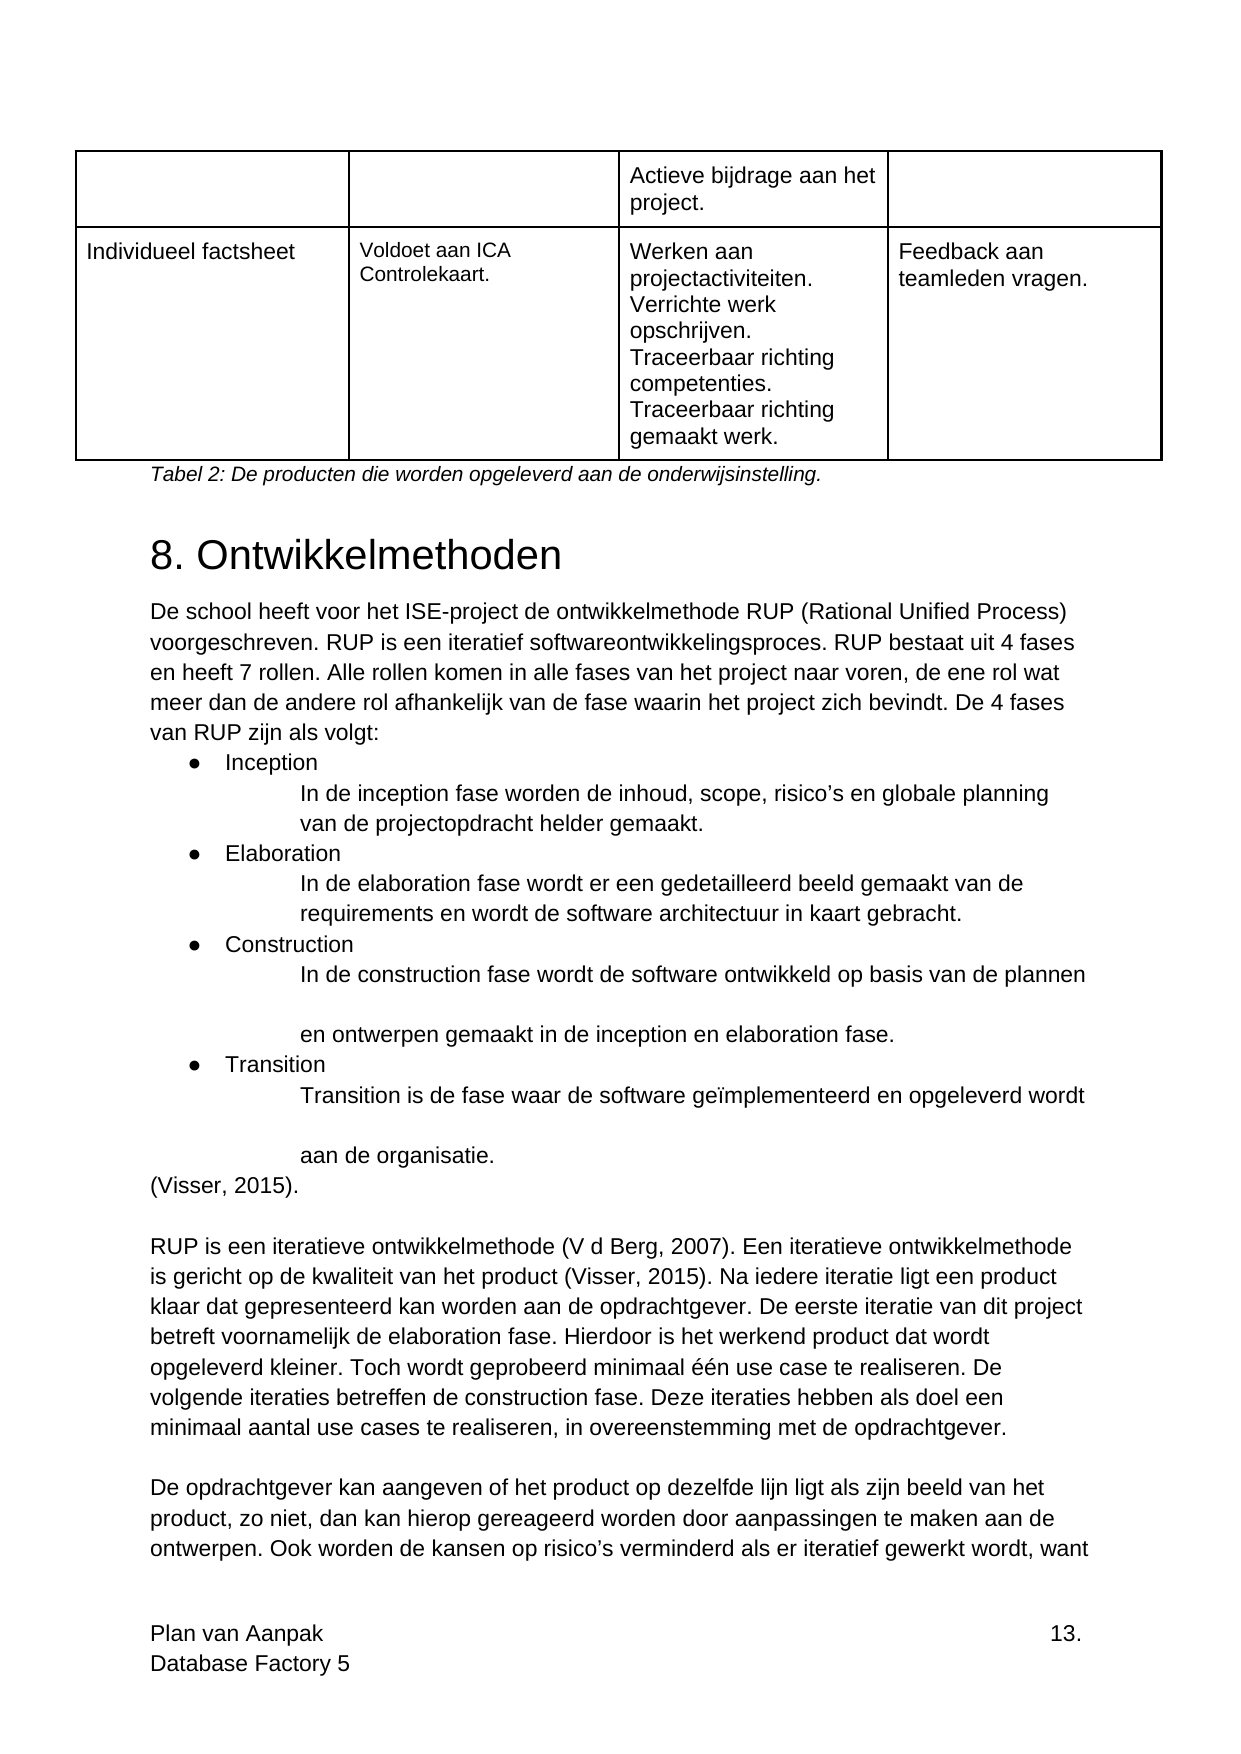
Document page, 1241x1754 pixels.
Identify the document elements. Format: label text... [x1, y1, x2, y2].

table_cell Feedback aan teamleden vragen. [889, 228, 1160, 459]
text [150, 1474, 1090, 1561]
list Construction In de construction fase wordt de software ontwikkeld op basis van de plannen en ontwerpen gemaakt in de inception en elaboration fase. [187, 931, 1090, 1047]
list Transition Transition is de fase waar de software geïmplementeerd en opgeleverd wordt aan de organisatie. [187, 1051, 1090, 1168]
text Tabel 2: De producten die worden opgeleverd aan de onderwijsinstelling. [150, 461, 1090, 485]
list Inception [187, 749, 1090, 776]
subtitle 8. Ontwikkelmethoden [150, 531, 1090, 578]
text (Visser, 2015). [150, 1172, 1090, 1198]
table_cell Voldoet aan ICA Controlekaart. [350, 228, 618, 459]
text RUP is een iteratieve ontwikkelmethode (V d Berg, 2007). Een iteratieve ontwikkelmethode is gericht op de kwaliteit van het product (Visser, 2015). Na iedere iteratie ligt een product klaar dat gepresenteerd kan worden aan de opdrachtgever. De eerste iteratie van dit project betreft voornamelijk de elaboration fase. Hierdoor is het werkend product dat wordt opgeleverd kleiner. Toch wordt geprobeerd minimaal één use case te realiseren. De volgende iteraties betreffen de construction fase. Deze iteraties hebben als doel een minimaal aantal use cases te realiseren, in overeenstemming met de opdrachtgever. [150, 1233, 1090, 1440]
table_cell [77, 152, 348, 226]
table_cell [889, 152, 1160, 226]
table_cell Individueel factsheet [77, 228, 348, 459]
table_cell Werken aan projectactiviteiten. Verrichte werk opschrijven. Traceerbaar richting competenties. Traceerbaar richting gemaakt werk. [620, 228, 887, 459]
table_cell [350, 152, 618, 226]
text In de inception fase worden de inhoud, scope, risico’s en globale planning van de projectopdracht helder gemaakt. [300, 779, 1090, 836]
list Elaboration In de elaboration fase wordt er een gedetailleerd beeld gemaakt van de requirements en wordt de software architectuur in kaart gebracht. [187, 840, 1090, 927]
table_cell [620, 152, 887, 226]
text De school heeft voor het ISE-project de ontwikkelmethode RUP (Rational Unified Process) voorgeschreven. RUP is een iteratief softwareontwikkelingsproces. RUP bestaat uit 4 fases en heeft 7 rollen. Alle rollen komen in alle fases van het project naar voren, de ene rol wat meer dan de andere rol afhankelijk van de fase waarin het project zich bevindt. De 4 fases van RUP zijn als volgt: [150, 598, 1090, 745]
